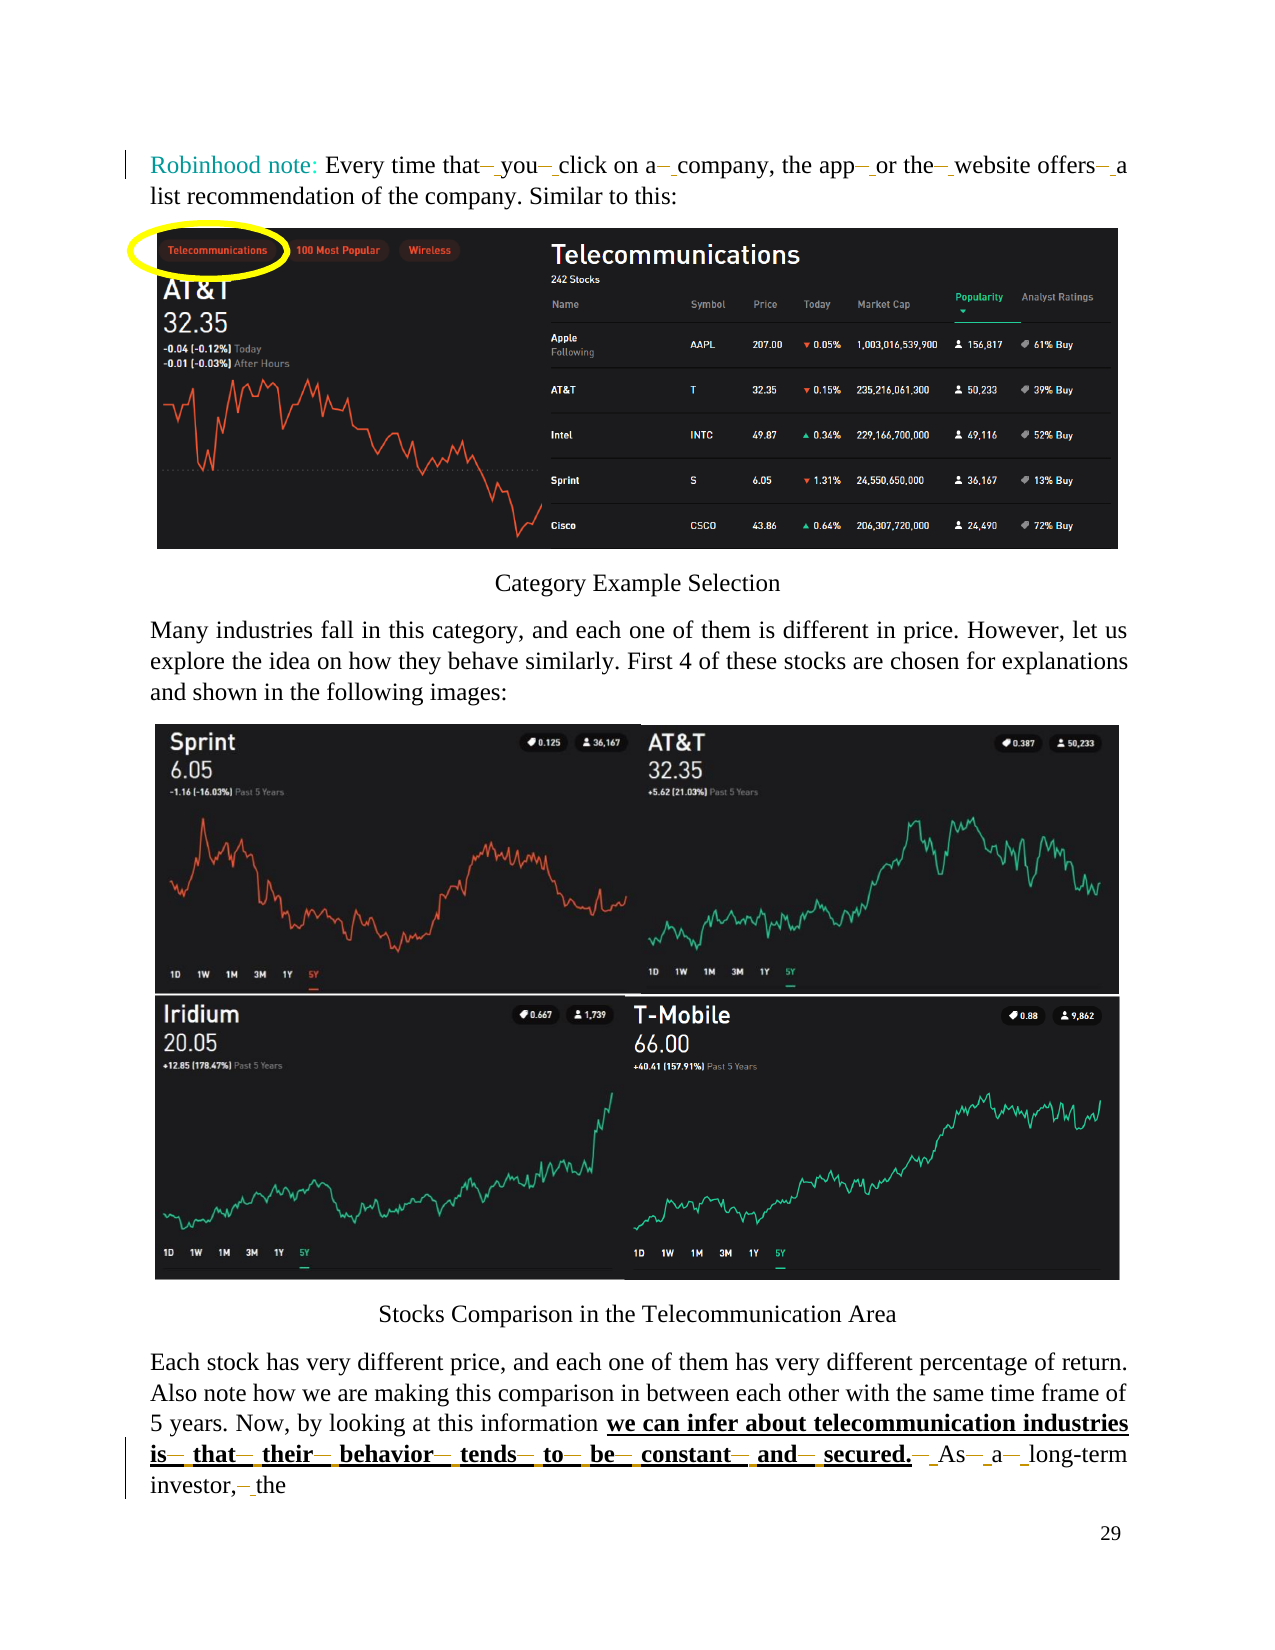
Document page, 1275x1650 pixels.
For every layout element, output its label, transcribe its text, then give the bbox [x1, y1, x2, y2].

text Stocks Comparison in the Telecommunication Area [374, 1299, 901, 1328]
picture [155, 724, 1120, 1280]
text Many industries fall in this category, and each one of them is different in price. However, let us explore the idea on how they behave similarly. First 4 of these stocks are chosen for explanations and shown in the following images: [150, 616, 1130, 706]
text 5 years. Now, by looking at this information we can infer about telecommunication industries isthattheirbehaviortendstobeconstantandsecured.Asalong-terminvestor,the [150, 1408, 1129, 1499]
picture [157, 228, 1118, 549]
text Category Example Selection [491, 568, 784, 597]
text Robinhood note: Every time thatyouclick on acompany, the appor thewebsite offersa list recommendation of the company. Similar to this: [150, 150, 1129, 210]
picture [157, 228, 284, 275]
text Each stock has very different price, and each one of them has very different percentage of return. Also note how we are making this comparison in between each other with the same time frame of [150, 1347, 1129, 1406]
